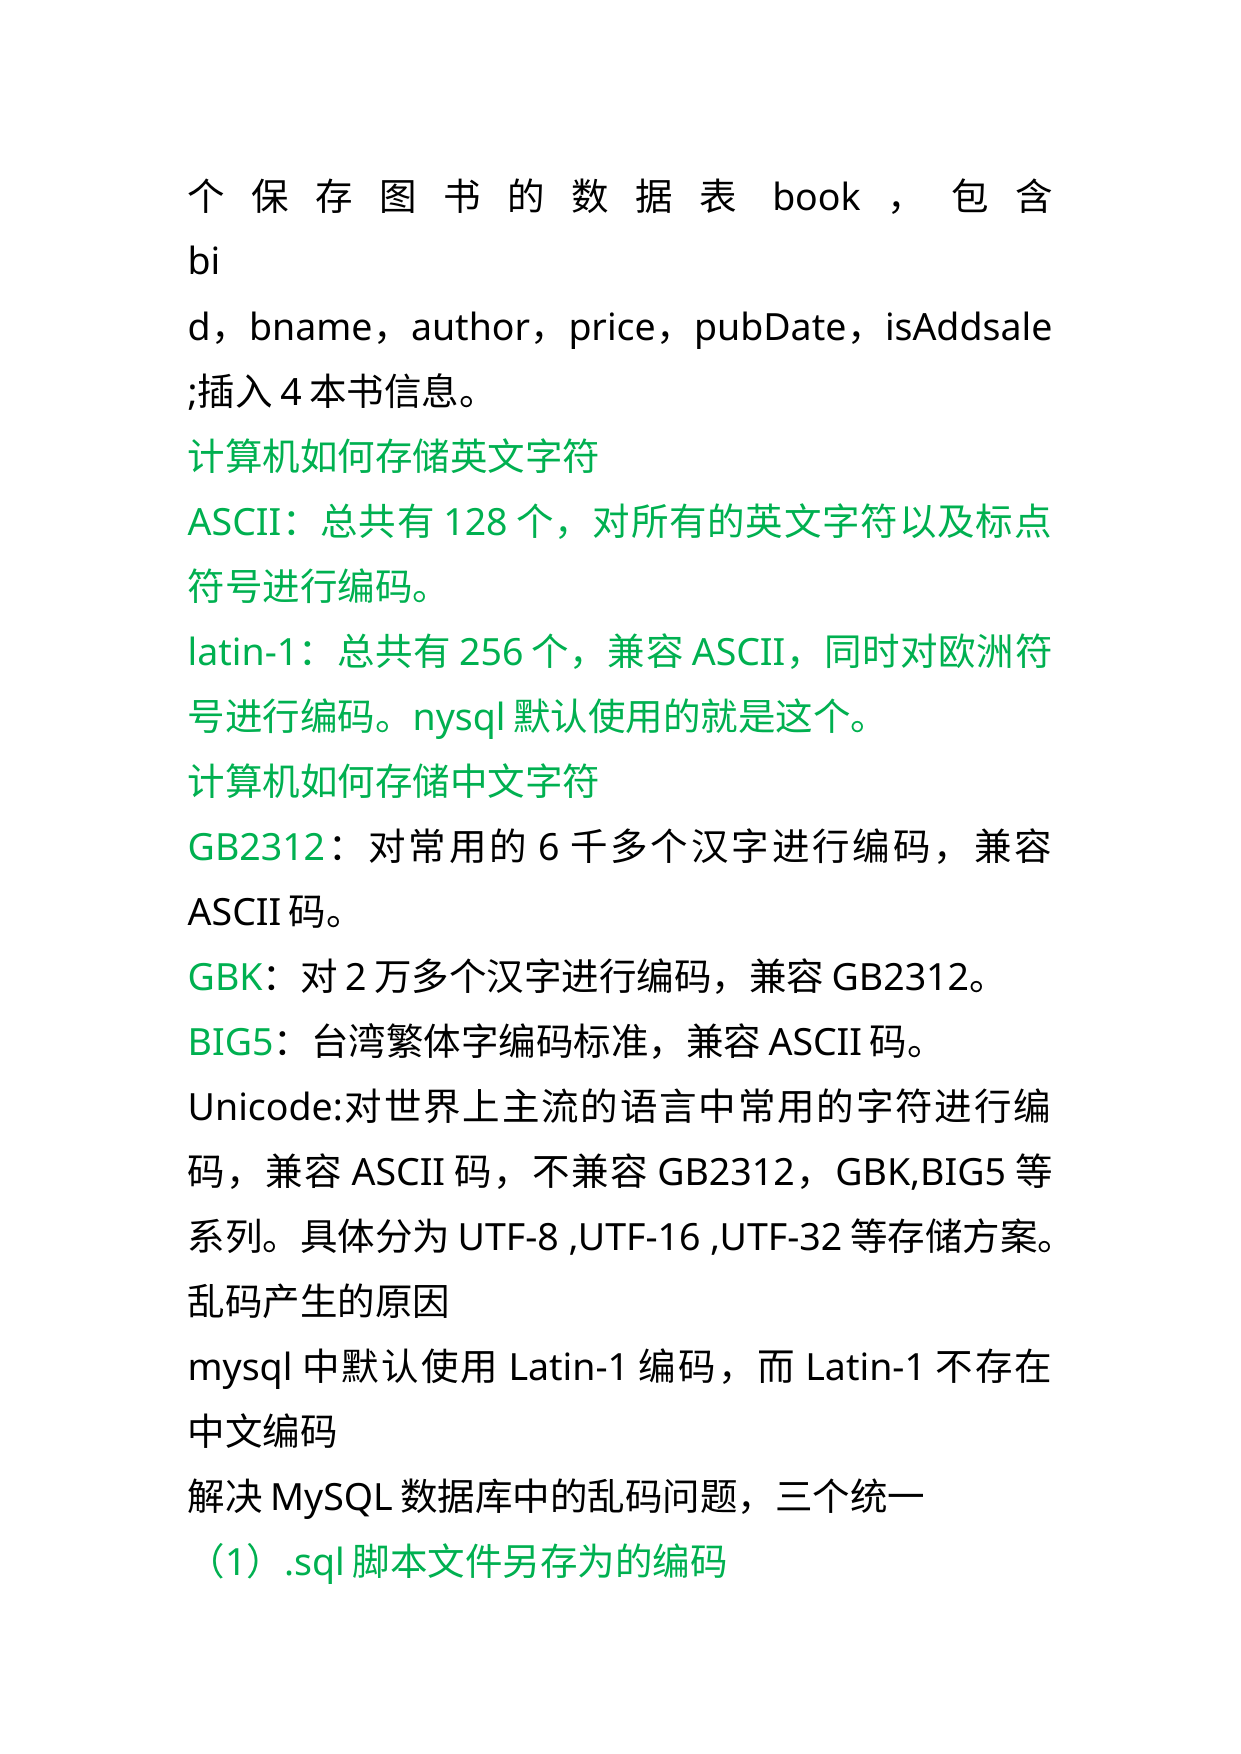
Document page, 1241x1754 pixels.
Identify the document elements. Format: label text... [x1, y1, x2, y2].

text 解决MySQL数据库中的乱码问题，三个统一 [187, 1462, 1053, 1527]
text Unicode:对世界上主流的语言中常用的字符进行编码，兼容ASCII码，不兼容GB2312，GBK,BIG5等系列。具体分为UTF-8 ,UTF-16 ,UTF-32等存储方案。 [187, 1072, 1053, 1267]
text ASCII：总共有128个，对所有的英文字符以及标点符号进行编码。 [187, 487, 1053, 617]
text 计算机如何存储中文字符 [187, 747, 1053, 812]
text GB2312：对常用的6千多个汉字进行编码，兼容ASCII码。 [187, 812, 1053, 942]
text （1）.sql脚本文件另存为的编码 [187, 1527, 1053, 1592]
text 计算机如何存储英文字符 [187, 422, 1053, 487]
text GBK：对2万多个汉字进行编码，兼容GB2312。 [187, 942, 1053, 1007]
text mysql中默认使用Latin-1编码，而Latin-1不存在中文编码 [187, 1332, 1053, 1462]
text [187, 162, 1053, 422]
text 乱码产生的原因 [187, 1267, 1053, 1332]
text latin-1：总共有256个，兼容ASCII，同时对欧洲符号进行编码。nysql默认使用的就是这个。 [187, 617, 1053, 747]
text BIG5：台湾繁体字编码标准，兼容ASCII码。 [187, 1007, 1053, 1072]
